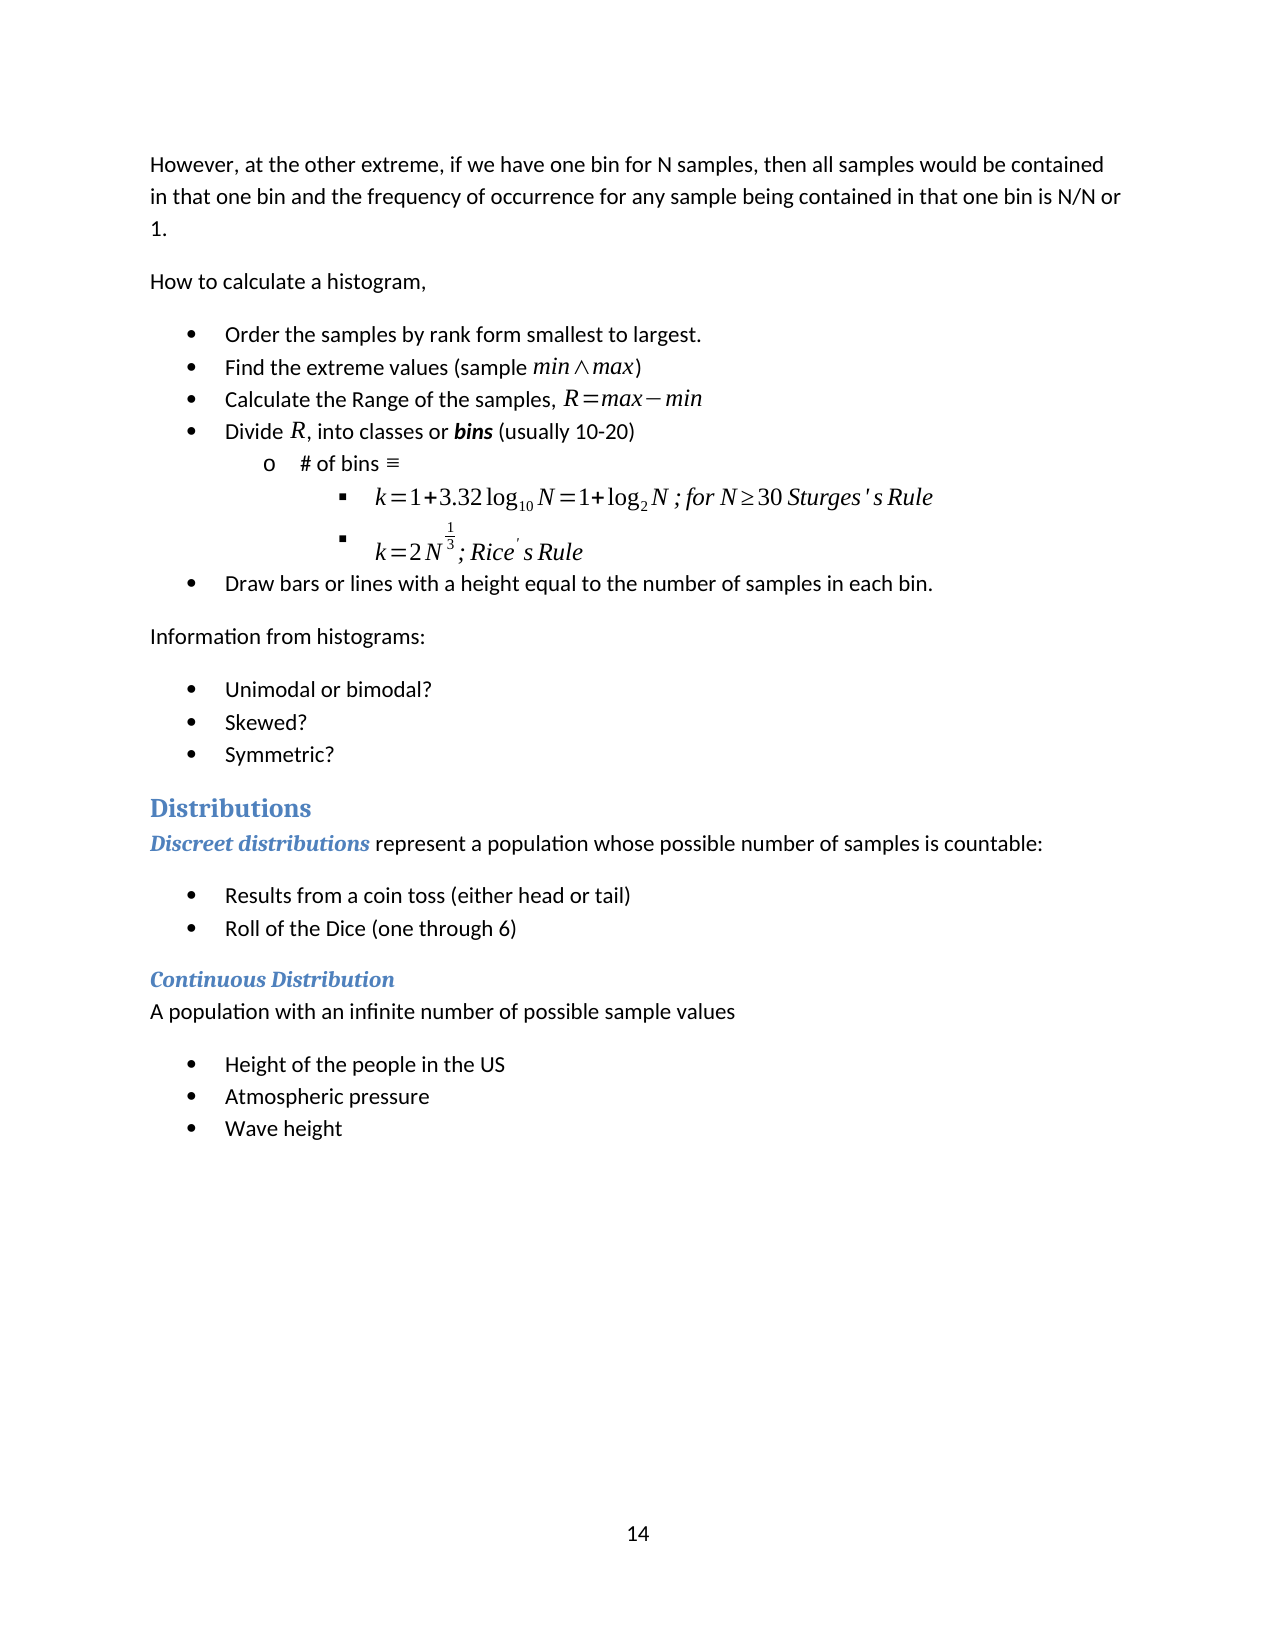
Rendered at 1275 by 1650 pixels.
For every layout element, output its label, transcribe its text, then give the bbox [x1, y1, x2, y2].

list Unimodal or bimodal? [187, 676, 1125, 703]
list Wave height [187, 1114, 1125, 1142]
subtitle Distributions [150, 793, 1125, 824]
list Divide , into classes or bins (usually 10-20) [187, 417, 1125, 445]
subtitle Continuous Distribution [150, 967, 1125, 993]
list Results from a coin toss (either head or tail) [187, 882, 1125, 910]
text Discreet distributions represent a population whose possible number of samples is countable: [150, 829, 1125, 857]
text How to calculate a histogram, [150, 267, 1125, 295]
list Symmetric? [187, 740, 1125, 768]
text Information from histograms: [150, 622, 1125, 651]
text A population with an infinite number of possible sample values [150, 997, 1125, 1025]
list Skewed? [187, 708, 1125, 736]
list Calculate the Range of the samples, [187, 385, 1125, 413]
text However, at the other extreme, if we have one bin for N samples, then all samples would be contained in that one bin and the frequency of occurrence for any sample being contained in that one bin is N/N or 1. [150, 150, 1125, 242]
list Order the samples by rank form smallest to largest. [187, 320, 1125, 348]
list Atmospheric pressure [187, 1082, 1125, 1110]
list Draw bars or lines with a height equal to the number of samples in each bin. [187, 569, 1125, 597]
list Height of the people in the US [187, 1050, 1125, 1078]
list Roll of the Dice (one through 6) [187, 914, 1125, 942]
list # of bins [262, 449, 1125, 478]
list Find the extreme values (sample ) [187, 353, 1125, 381]
